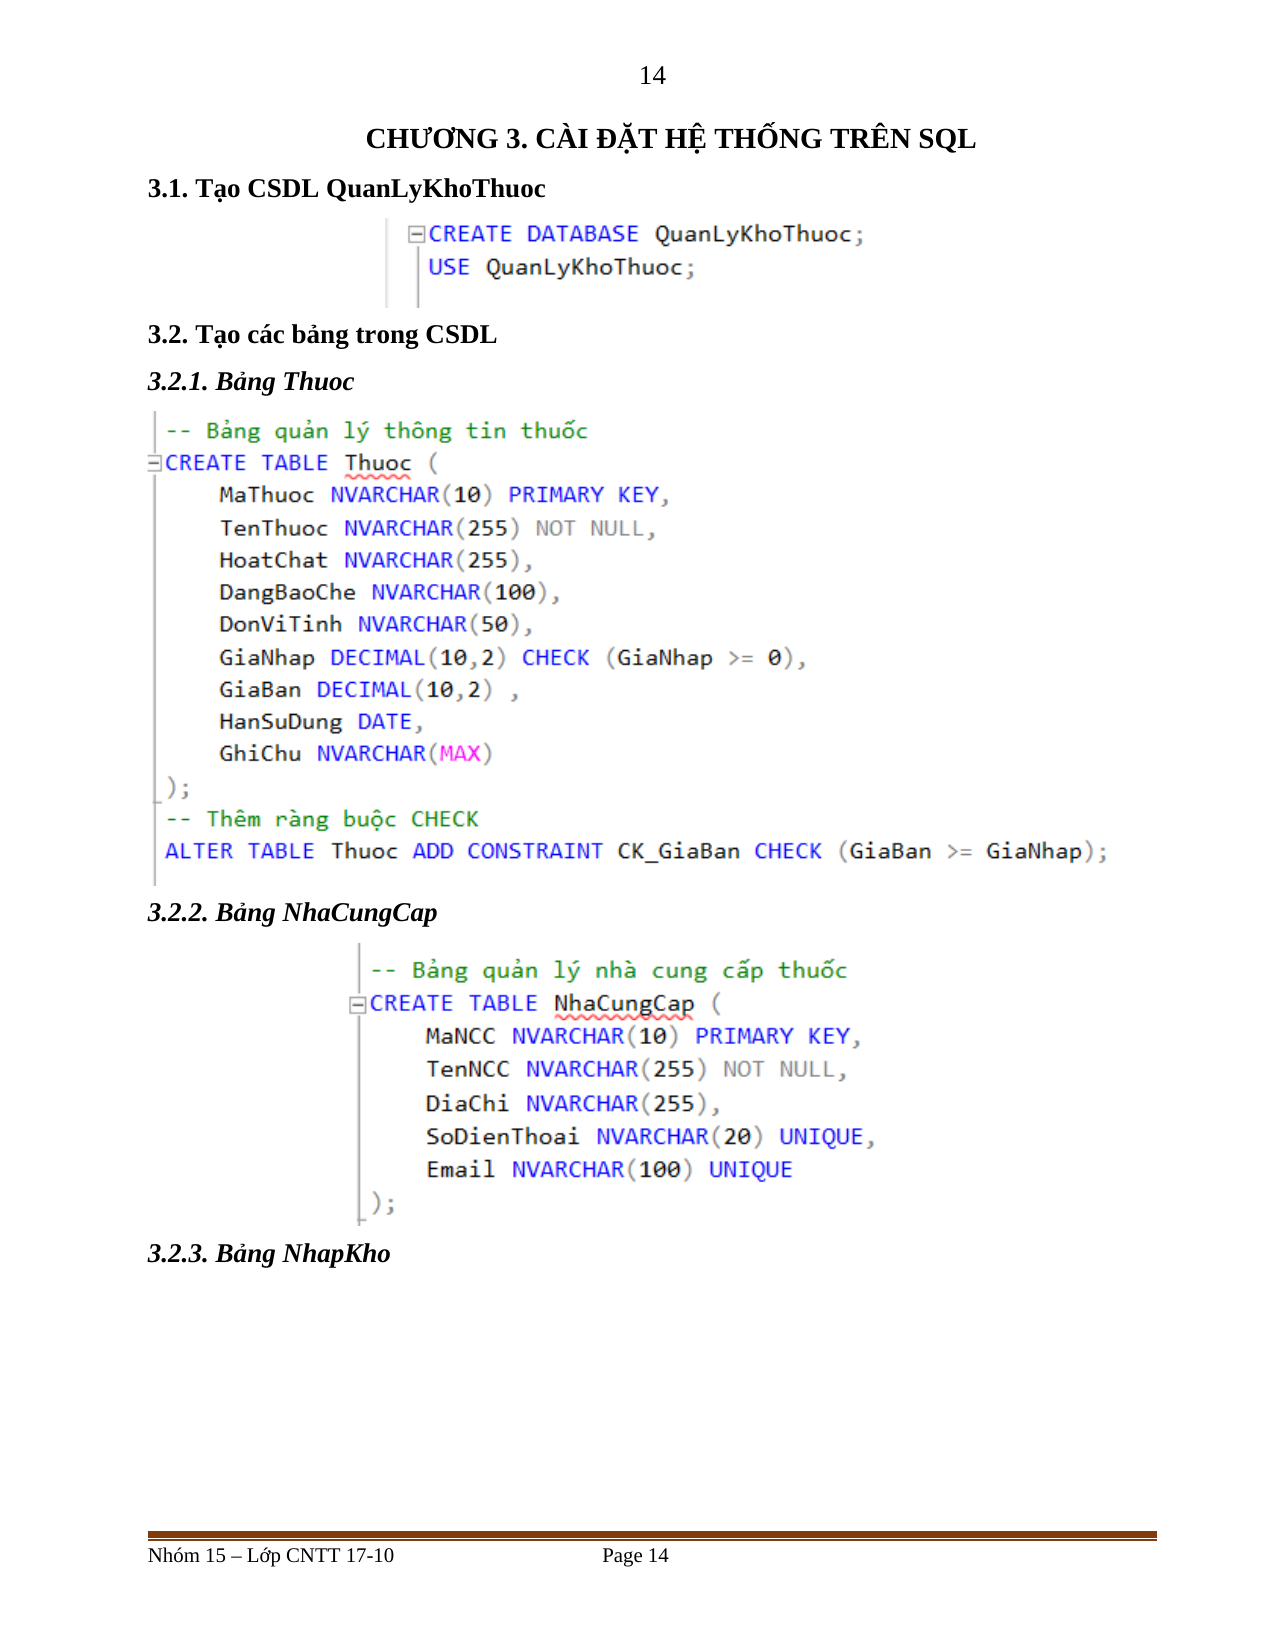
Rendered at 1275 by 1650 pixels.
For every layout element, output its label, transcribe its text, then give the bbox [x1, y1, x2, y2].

subtitle Bảng NhapKho [148, 1237, 1157, 1268]
subtitle CHƯƠNG 3. CÀI ĐẶT HỆ THỐNG TRÊN SQL [148, 121, 1157, 155]
subtitle Bảng Thuoc [148, 365, 1157, 396]
subtitle Tạo các bảng trong CSDL [148, 318, 1157, 350]
subtitle Tạo CSDL QuanLyKhoThuoc [148, 172, 1157, 203]
subtitle Bảng NhaCungCap [148, 896, 1157, 927]
picture [385, 218, 920, 308]
picture [147, 411, 1157, 886]
picture [337, 943, 1005, 1226]
